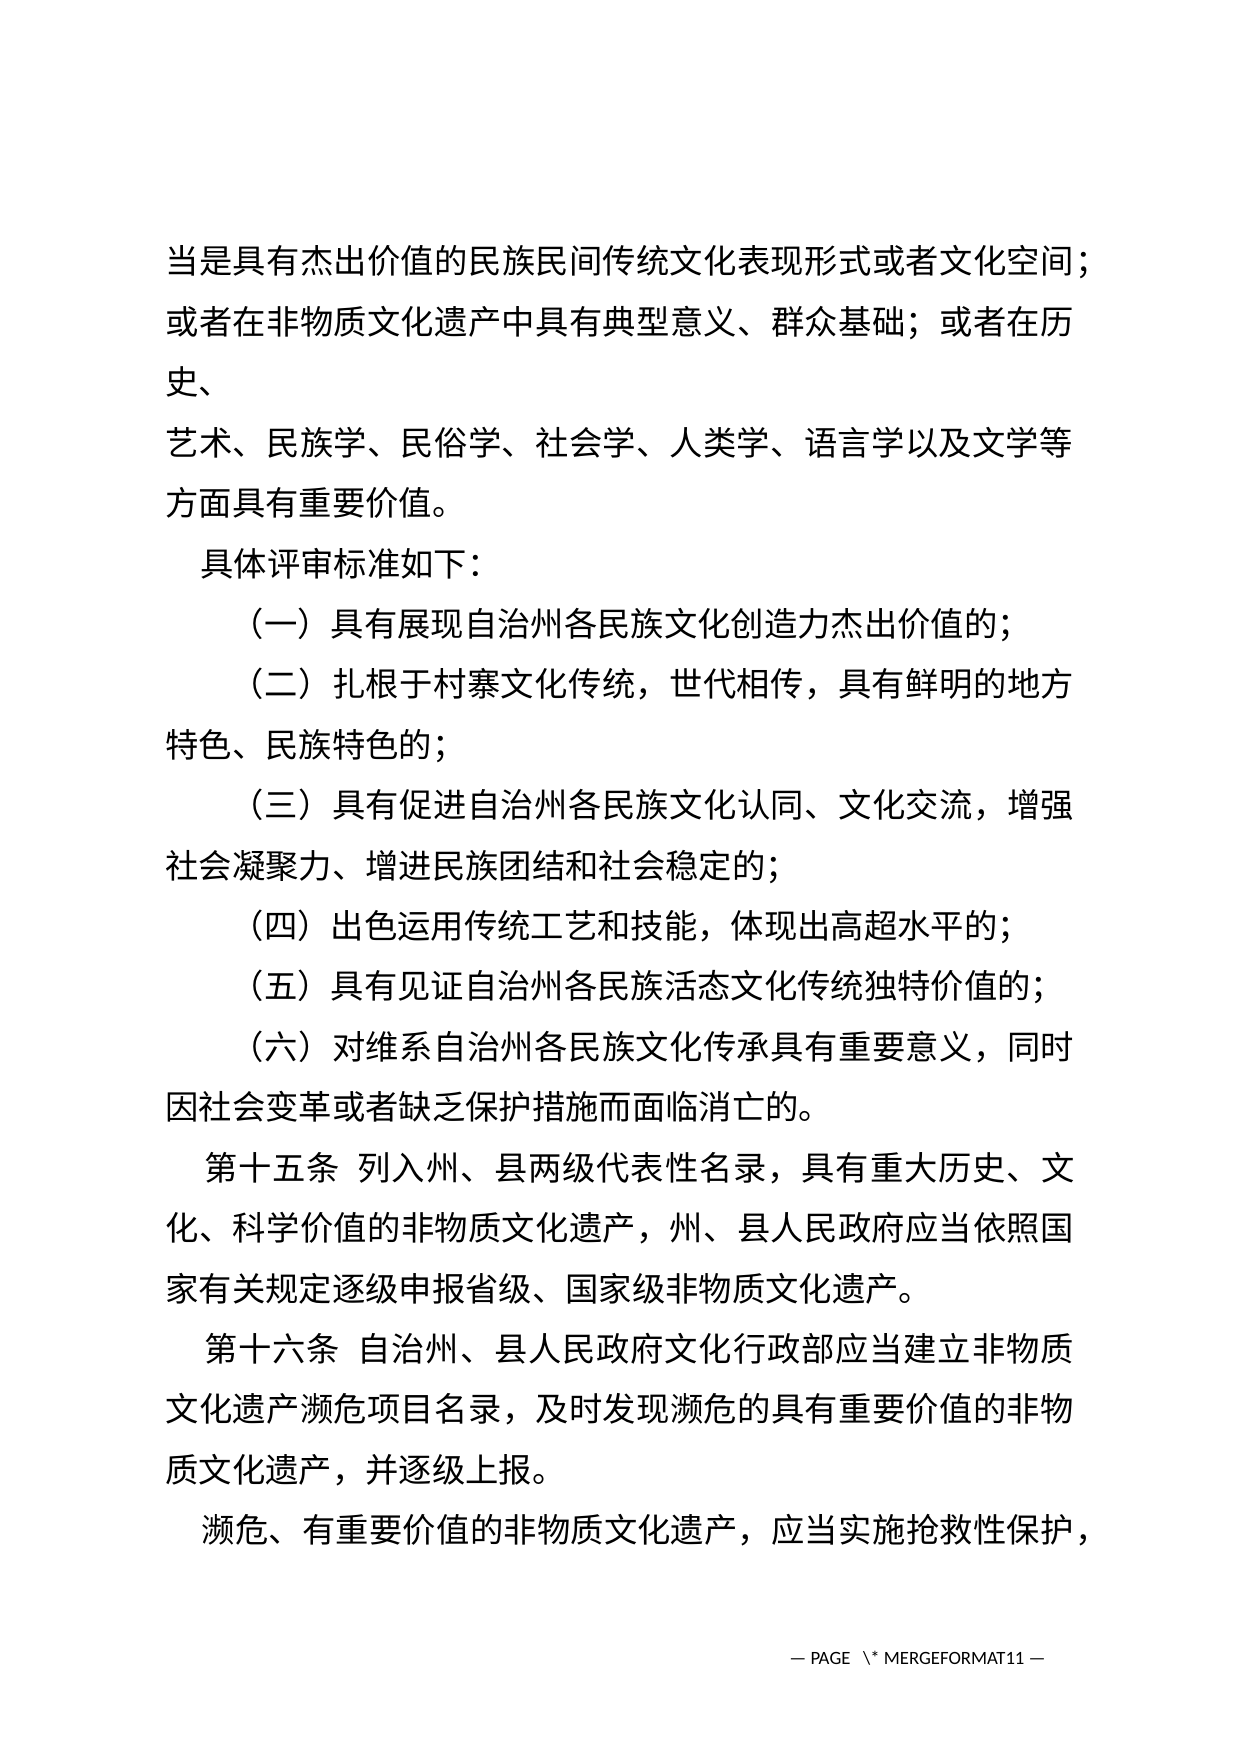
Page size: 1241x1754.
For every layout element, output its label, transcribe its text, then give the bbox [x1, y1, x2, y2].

text 第十五条 列入州、县两级代表性名录，具有重大历史、文化、科学价值的非物质文化遗产，州、县人民政府应当依照国家有关规定逐级申报省级、国家级非物质文化遗产。 [165, 1132, 1075, 1313]
text （一）具有展现自治州各民族文化创造力杰出价值的； [165, 588, 1075, 648]
text 第十六条 自治州、县人民政府文化行政部应当建立非物质文化遗产濒危项目名录，及时发现濒危的具有重要价值的非物质文化遗产，并逐级上报。 [165, 1313, 1075, 1494]
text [165, 226, 1075, 407]
text 具体评审标准如下： [165, 528, 1075, 588]
text （三）具有促进自治州各民族文化认同、文化交流，增强社会凝聚力、增进民族团结和社会稳定的； [165, 769, 1075, 890]
text 艺术、民族学、民俗学、社会学、人类学、语言学以及文学等方面具有重要价值。 [165, 407, 1075, 528]
text （二）扎根于村寨文化传统，世代相传，具有鲜明的地方特色、民族特色的； [165, 648, 1075, 769]
text （六）对维系自治州各民族文化传承具有重要意义，同时因社会变革或者缺乏保护措施而面临消亡的。 [165, 1011, 1075, 1132]
text （四）出色运用传统工艺和技能，体现出高超水平的； [165, 890, 1075, 951]
text （五）具有见证自治州各民族活态文化传统独特价值的； [165, 951, 1075, 1011]
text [165, 1494, 1075, 1555]
